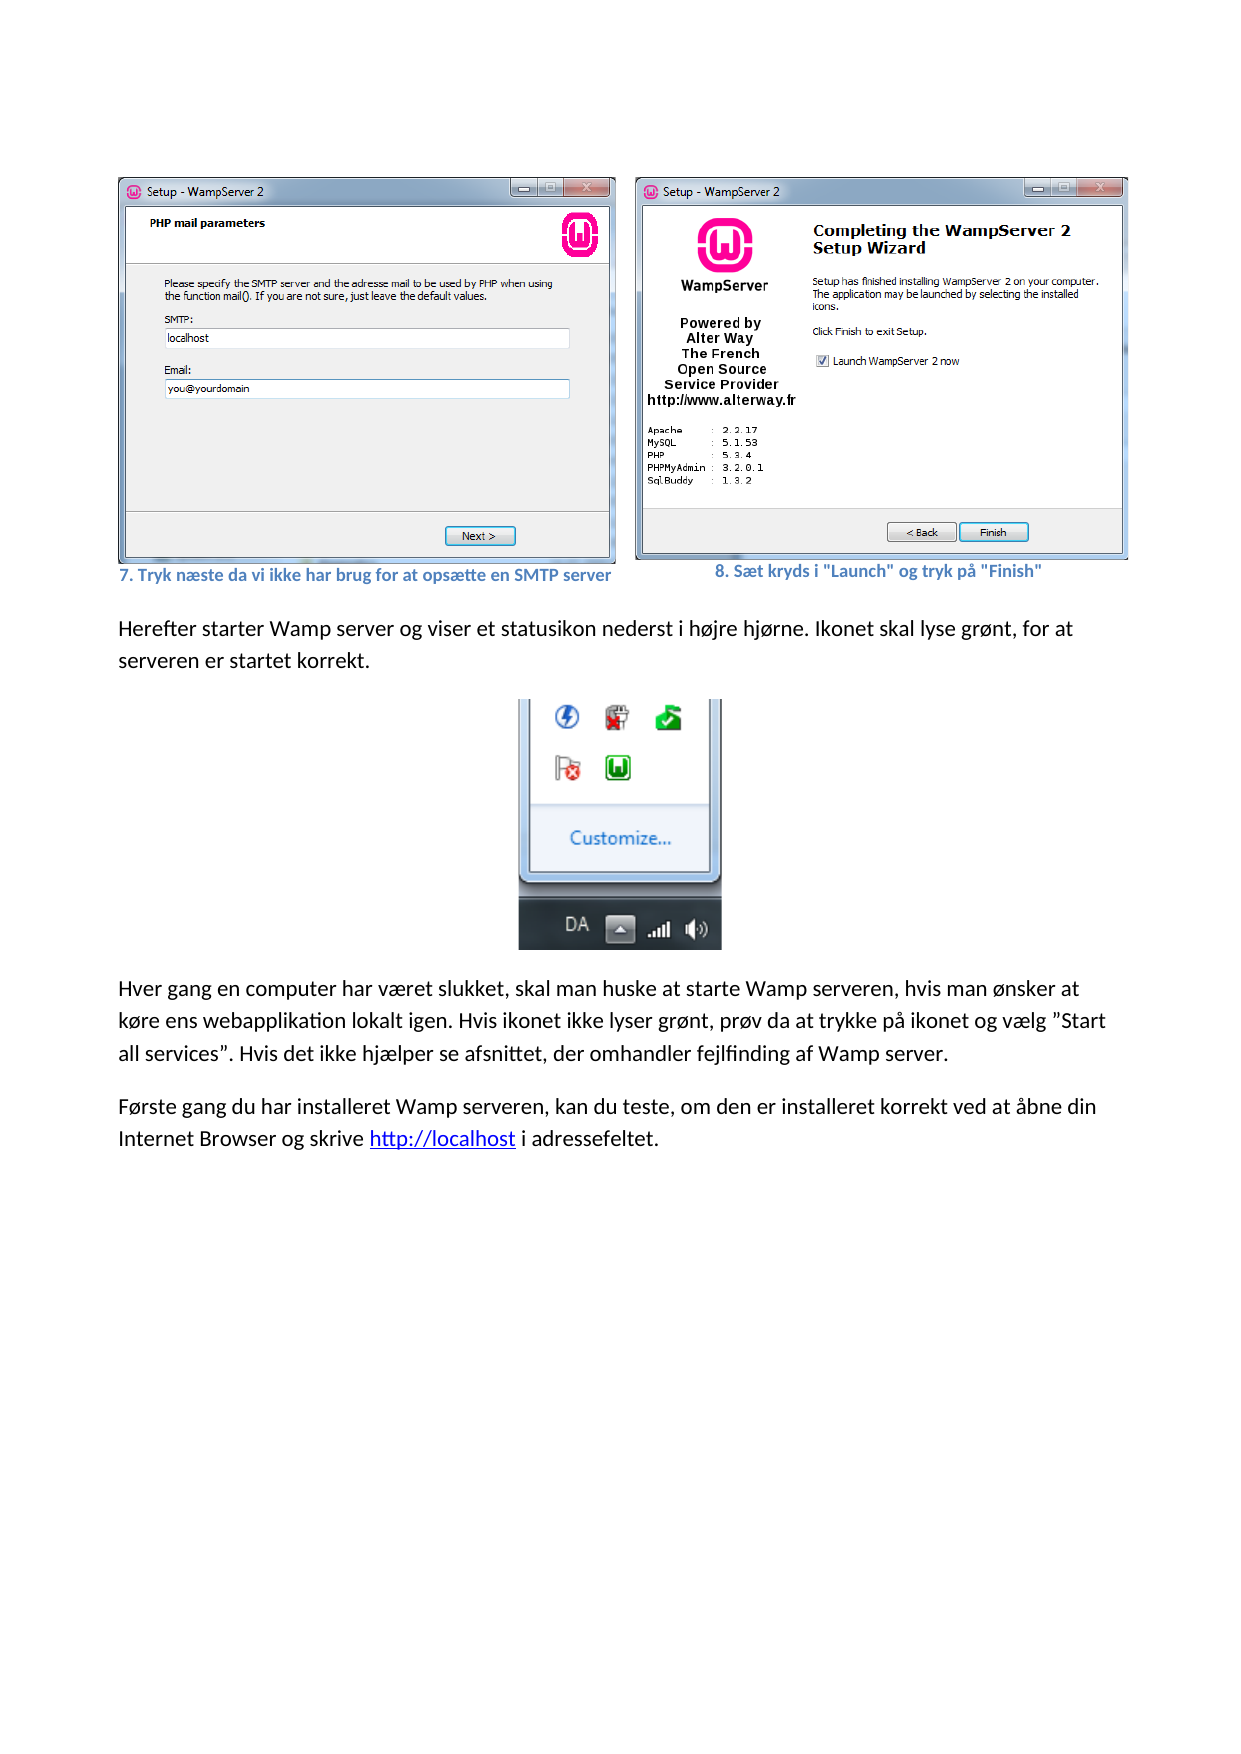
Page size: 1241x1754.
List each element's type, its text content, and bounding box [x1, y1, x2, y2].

picture [118, 177, 616, 564]
text Hver gang en computer har været slukket, skal man huske at starte Wamp serveren, hvis man ønsker at køre ens webapplikation lokalt igen. Hvis ikonet ikke lyser grønt, prøv da at trykke på ikonet og vælg ”Start all services”. Hvis det ikke hjælper se afsnittet, der omhandler fejlfinding af Wamp server. [118, 974, 1122, 1067]
picture [635, 177, 1129, 560]
table_cell 8. Sæt kryds i "Launch" og tryk på "Finish" [624, 177, 1133, 614]
picture [518, 699, 722, 950]
text Herefter starter Wamp server og viser et statusikon nederst i højre hjørne. Ikonet skal lyse grønt, for at serveren er startet korrekt. [118, 614, 1122, 674]
text Første gang du har installeret Wamp serveren, kan du teste, om den er installeret korrekt ved at åbne din Internet Browser og skrive http://localhost i adressefeltet. [118, 1092, 1122, 1152]
table_cell 7. Tryk næste da vi ikke har brug for at opsætte en SMTP server [107, 177, 624, 614]
